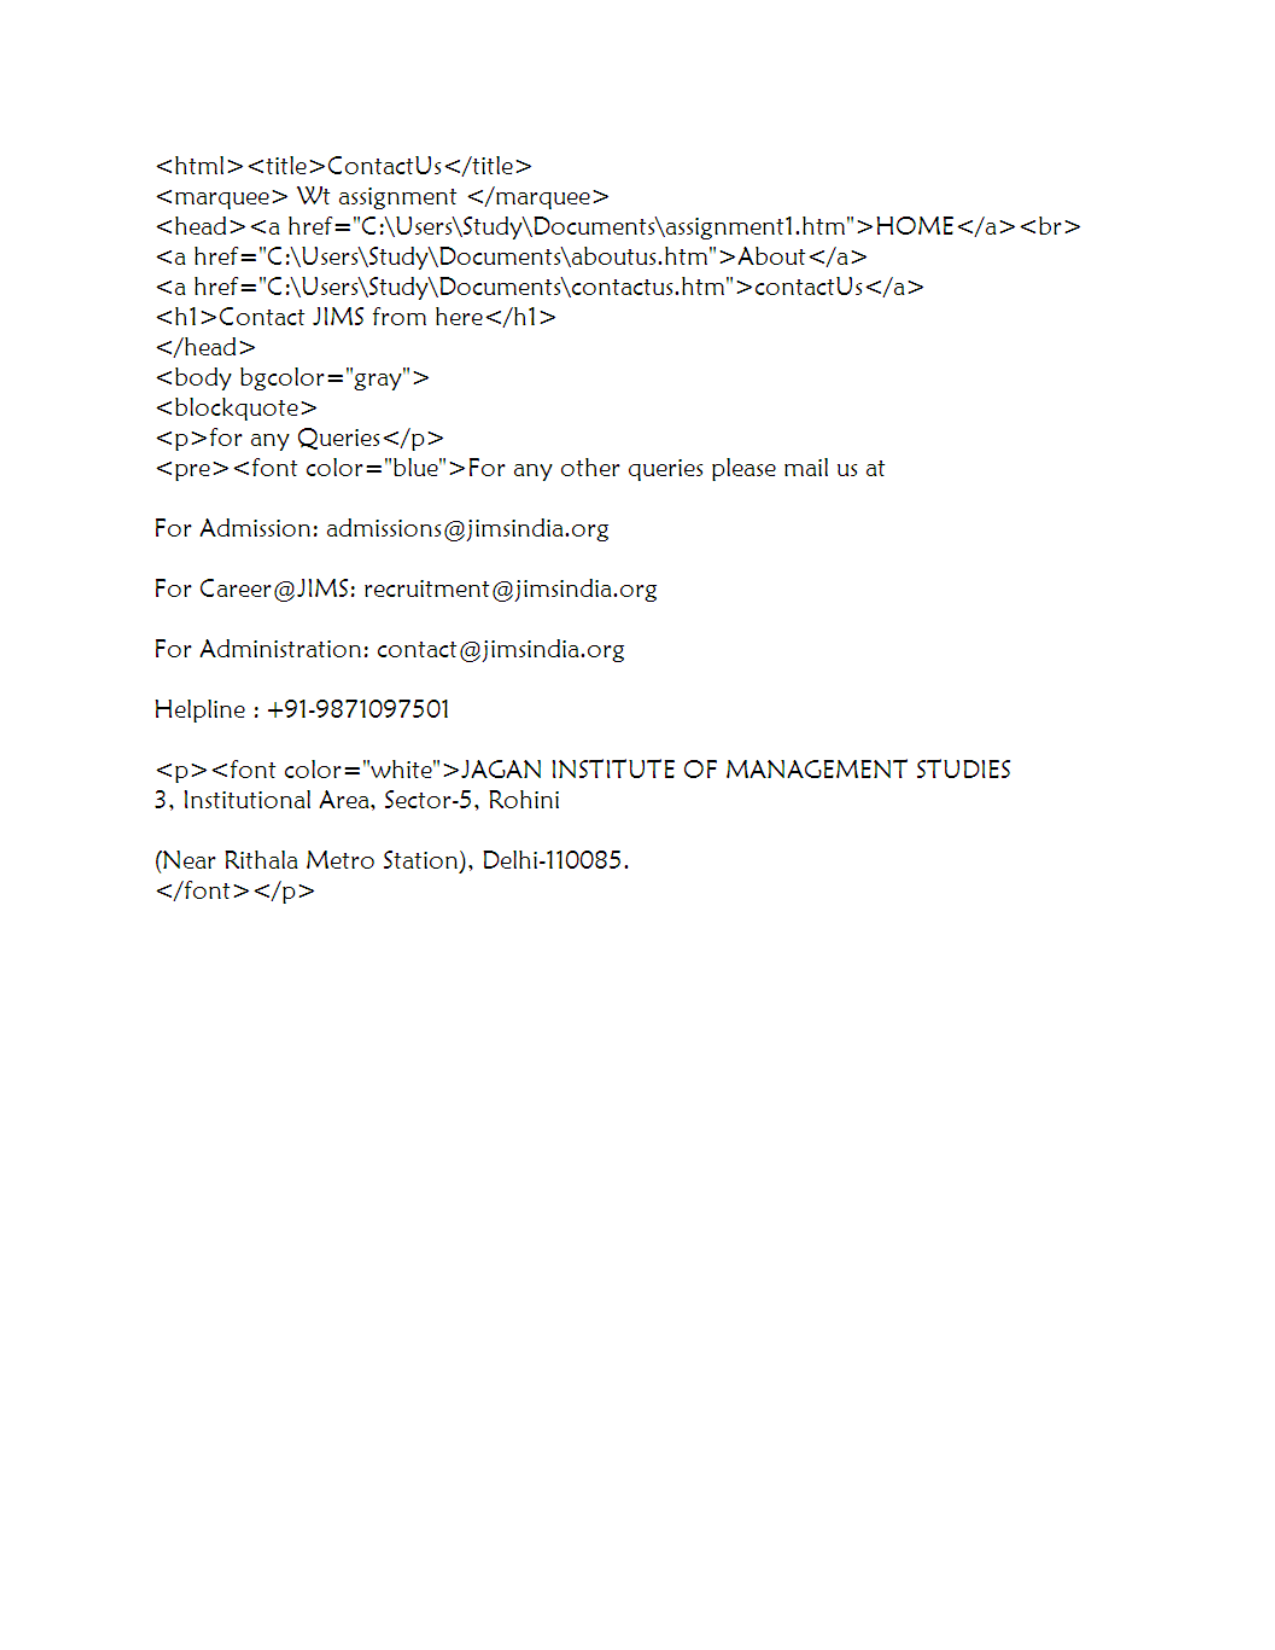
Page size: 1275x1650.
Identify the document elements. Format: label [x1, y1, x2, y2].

picture [150, 150, 1125, 905]
